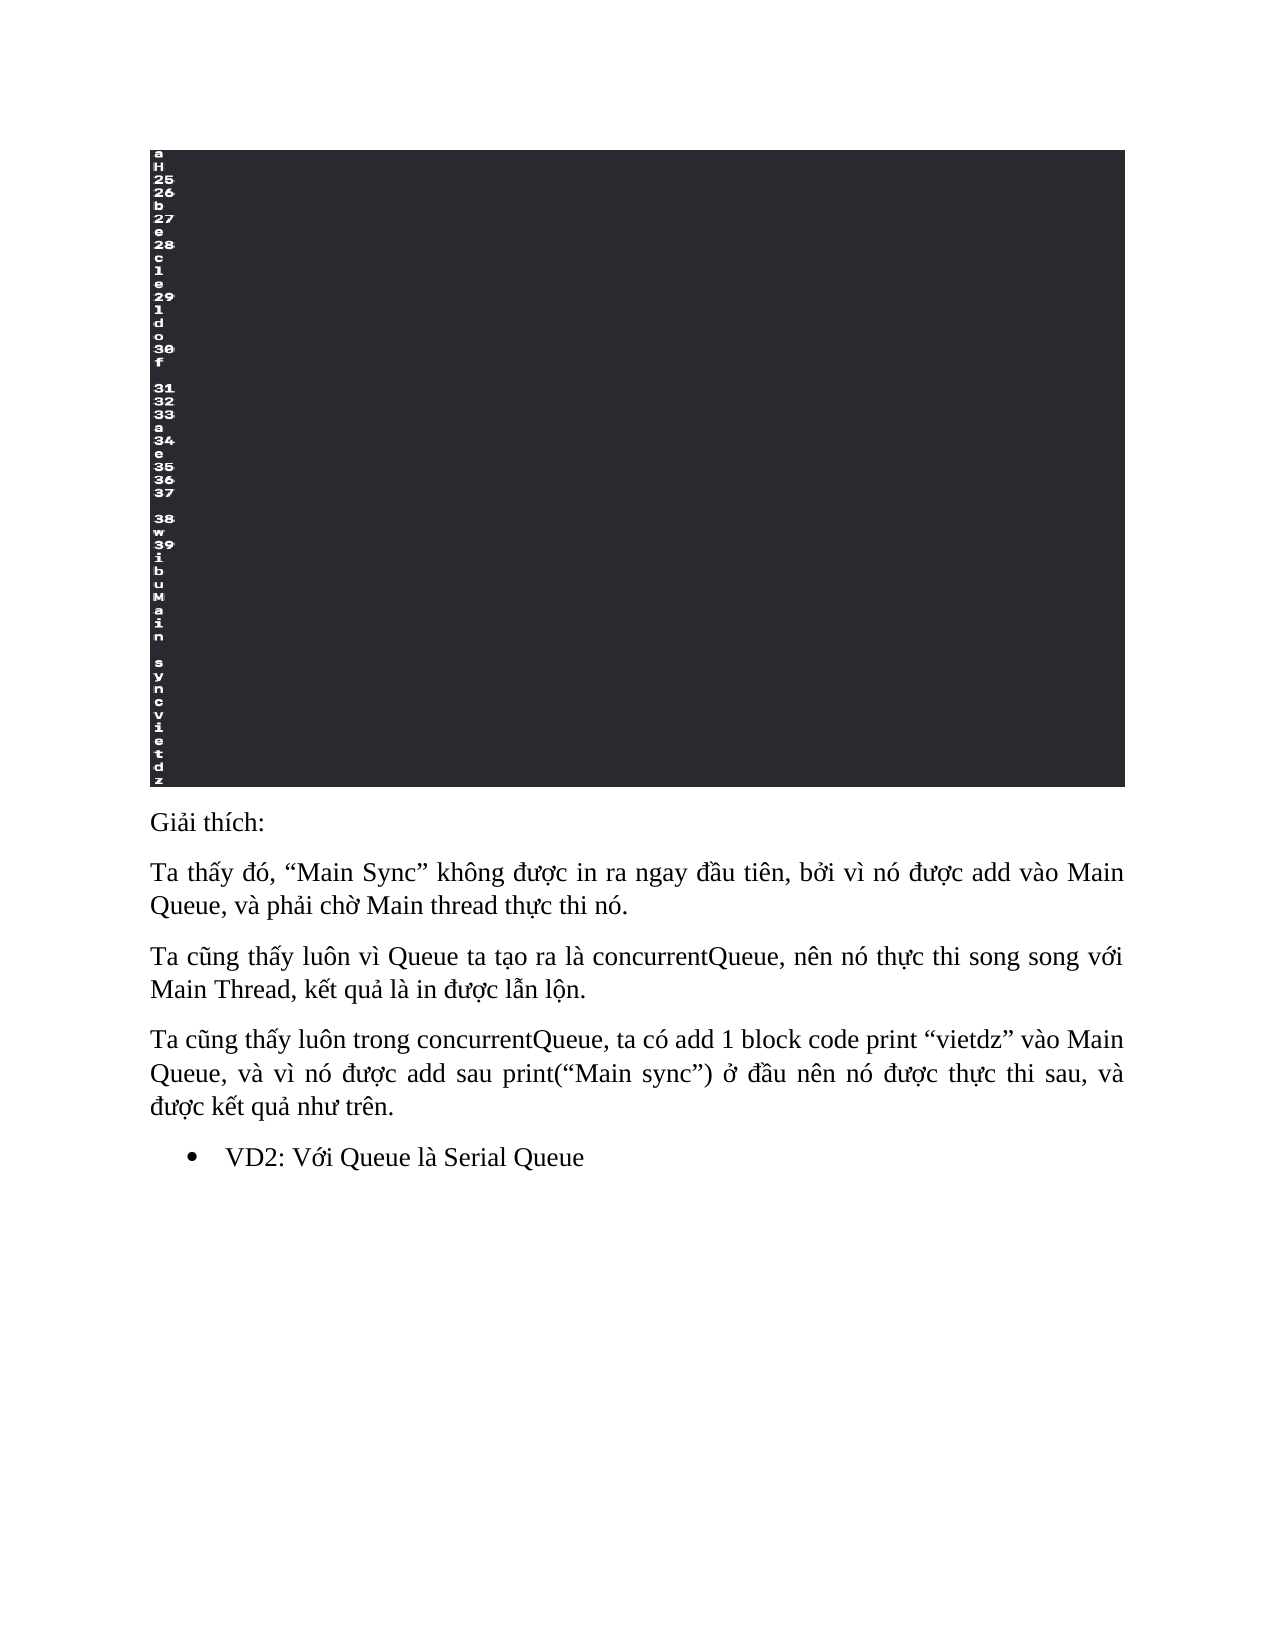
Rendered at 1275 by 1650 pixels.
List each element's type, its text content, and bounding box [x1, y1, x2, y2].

text Ta thấy đó, “Main Sync” không được in ra ngay đầu tiên, bởi vì nó được add vào Main Queue, và phải chờ Main thread thực thi nó. [150, 856, 1125, 921]
text Giải thích: [150, 806, 1125, 837]
list VD2: Với Queue là Serial Queue [187, 1141, 1125, 1172]
text Ta cũng thấy luôn trong concurrentQueue, ta có add 1 block code print “vietdz” vào Main Queue, và vì nó được add sau print(“Main sync”) ở đầu nên nó được thực thi sau, và được kết quả như trên. [150, 1023, 1125, 1122]
text Ta cũng thấy luôn vì Queue ta tạo ra là concurrentQueue, nên nó thực thi song song với Main Thread, kết quả là in được lẫn lộn. [150, 939, 1125, 1004]
picture [150, 150, 1125, 787]
